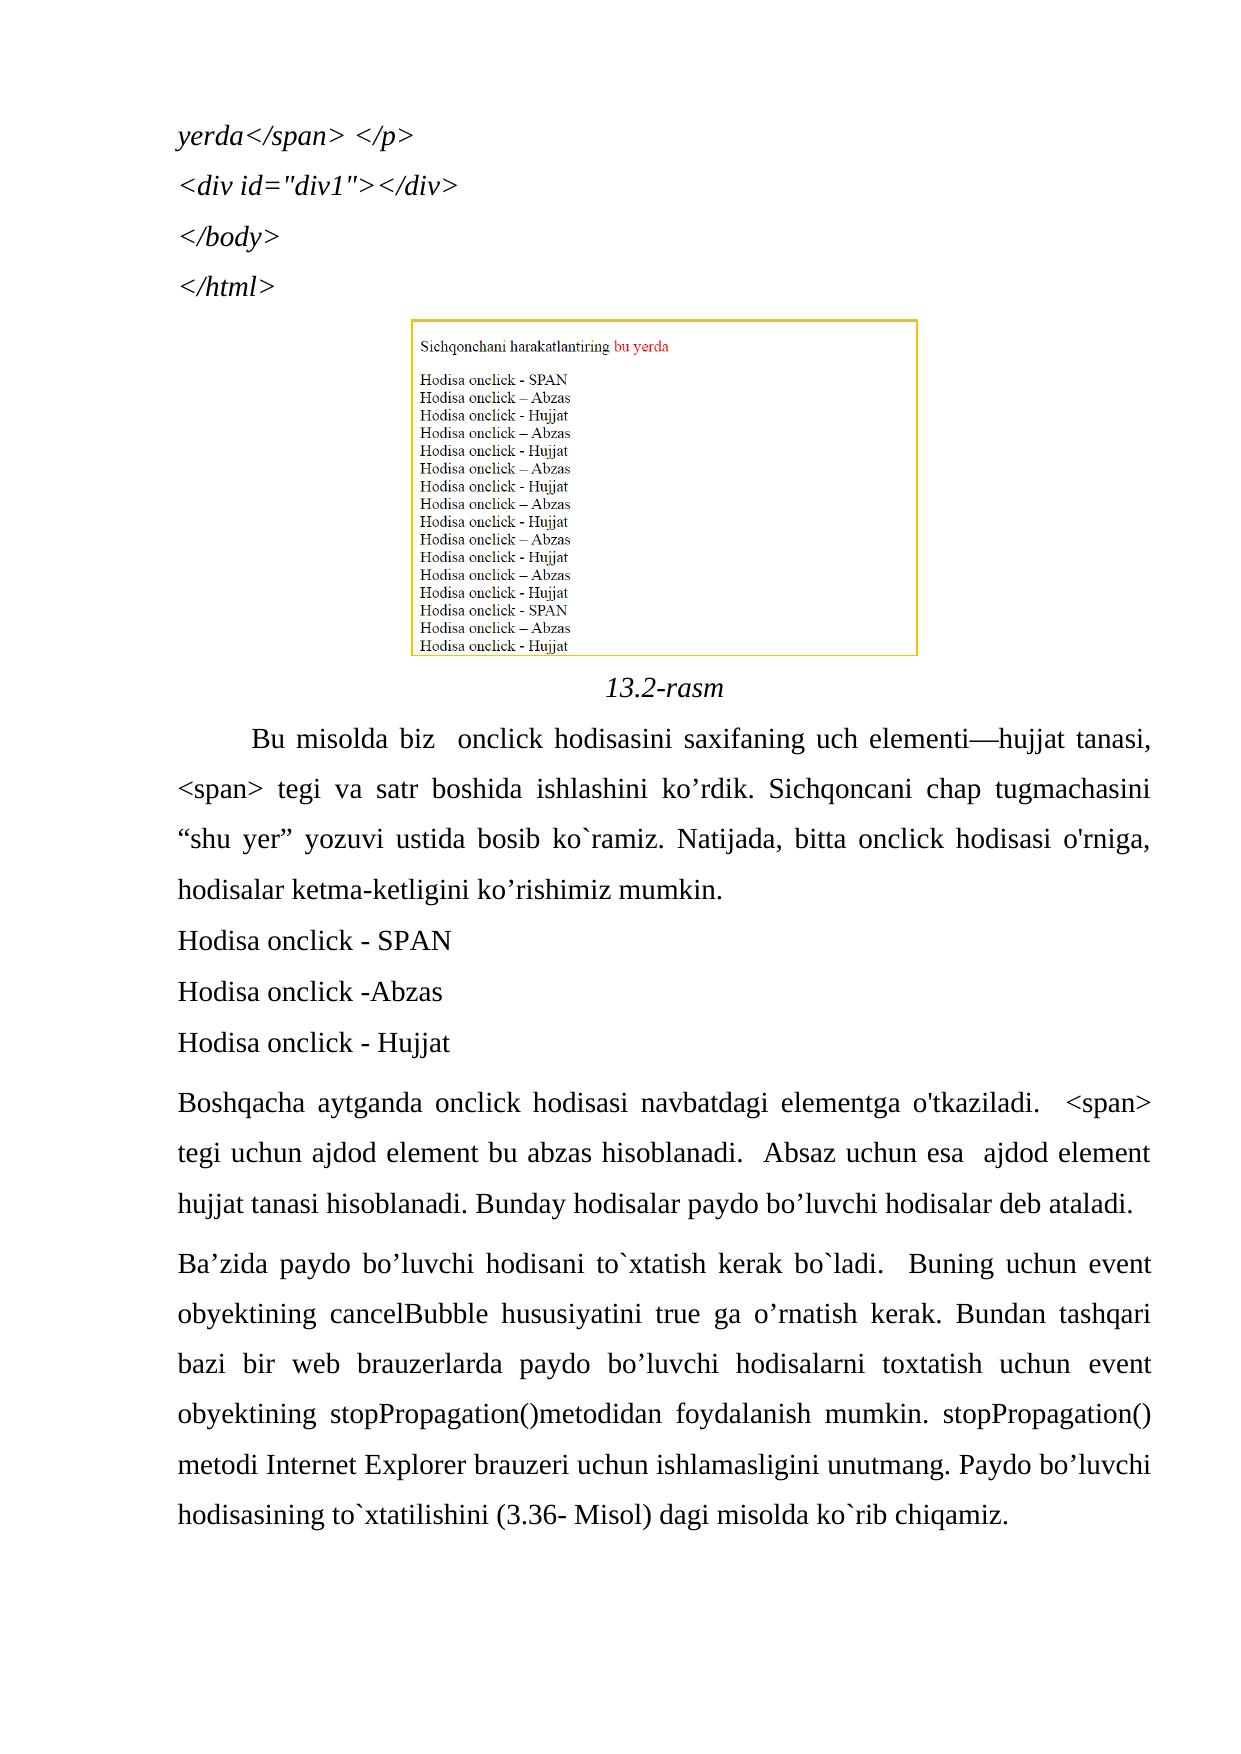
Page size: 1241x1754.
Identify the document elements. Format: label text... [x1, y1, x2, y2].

text Hodisa onclick -Abzas [177, 974, 674, 1008]
text Hodisa onclick - Hujjat [177, 1026, 674, 1059]
text Hodisa onclick - SPAN [177, 923, 674, 957]
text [177, 118, 1152, 152]
text 13.2-rasm [177, 671, 1152, 704]
text Ba’zida paydo bo’luvchi hodisani to`xtatish kerak bo`ladi. Buning uchun event obyektining cancelBubble hususiyatini true ga o’rnatish kerak. Bundan tashqari bazi bir web brauzerlarda paydo bo’luvchi hodisalarni toxtatish uchun event obyektining stopPropagation()metodidan foydalanish mumkin. stopPropagation() metodi Internet Explorer brauzeri uchun ishlamasligini unutmang. Paydo bo’luvchi hodisasining to`xtatilishini (3.36- Misol) dagi misolda ko`rib chiqamiz. [177, 1246, 1152, 1531]
text Bu misolda biz onclick hodisasini saxifaning uch elementi—hujjat tanasi, <span> tegi va satr boshida ishlashini ko’rdik. Sichqoncani chap tugmachasini “shu yer” yozuvi ustida bosib ko`ramiz. Natijada, bitta onclick hodisasi o'rniga, hodisalar ketma-ketligini ko’rishimiz mumkin. [177, 721, 1152, 905]
text </body> [177, 219, 1152, 252]
text <div id="div1"></div> [177, 168, 1152, 202]
picture [413, 321, 916, 655]
text Boshqacha aytganda onclick hodisasi navbatdagi elementga o'tkaziladi. <span> tegi uchun ajdod element bu abzas hisoblanadi. Absaz uchun esa ajdod element hujjat tanasi hisoblanadi. Bunday hodisalar paydo bo’luvchi hodisalar deb ataladi. [177, 1085, 1152, 1219]
text </html> [177, 269, 1152, 303]
